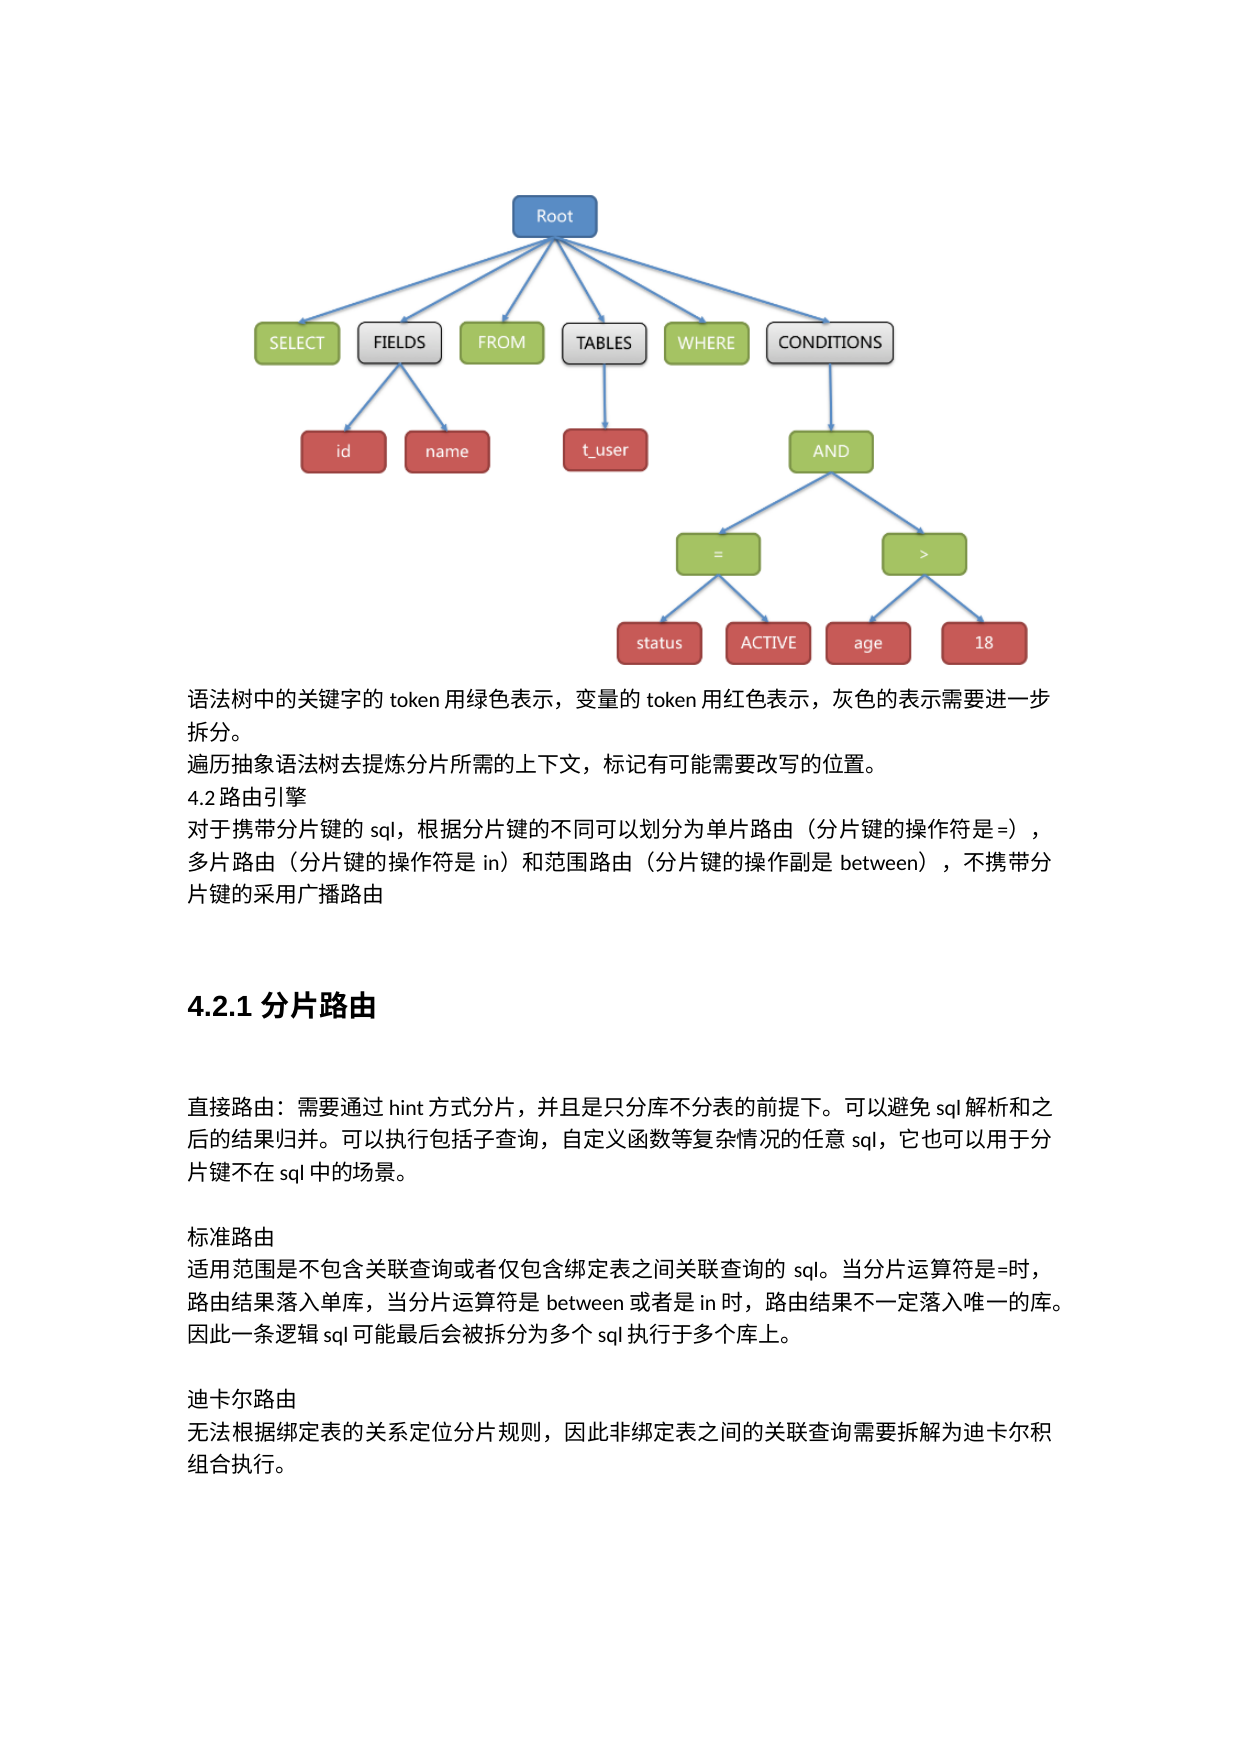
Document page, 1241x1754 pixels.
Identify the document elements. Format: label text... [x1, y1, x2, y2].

picture [187, 162, 1052, 676]
text 适用范围是不包含关联查询或者仅包含绑定表之间关联查询的sql。当分片运算符是=时，路由结果落入单库，当分片运算符是between或者是in时，路由结果不一定落入唯一的库。因此一条逻辑sql可能最后会被拆分为多个sql执行于多个库上。 [187, 1252, 1053, 1349]
text 遍历抽象语法树去提炼分片所需的上下文，标记有可能需要改写的位置。 [187, 747, 1053, 779]
text 语法树中的关键字的token用绿色表示，变量的token用红色表示，灰色的表示需要进一步拆分。 [187, 682, 1053, 747]
text 对于携带分片键的sql，根据分片键的不同可以划分为单片路由（分片键的操作符是=），多片路由（分片键的操作符是in）和范围路由（分片键的操作副是between），不携带分片键的采用广播路由 [187, 812, 1053, 909]
text 迪卡尔路由 [187, 1382, 1053, 1414]
text 标准路由 [187, 1219, 1053, 1252]
subtitle 4.2.1 分片路由 [187, 971, 1053, 1036]
text 无法根据绑定表的关系定位分片规则，因此非绑定表之间的关联查询需要拆解为迪卡尔积组合执行。 [187, 1414, 1053, 1479]
text 直接路由：需要通过hint方式分片，并且是只分库不分表的前提下。可以避免sql解析和之后的结果归并。可以执行包括子查询，自定义函数等复杂情况的任意sql，它也可以用于分片键不在sql中的场景。 [187, 1089, 1053, 1187]
